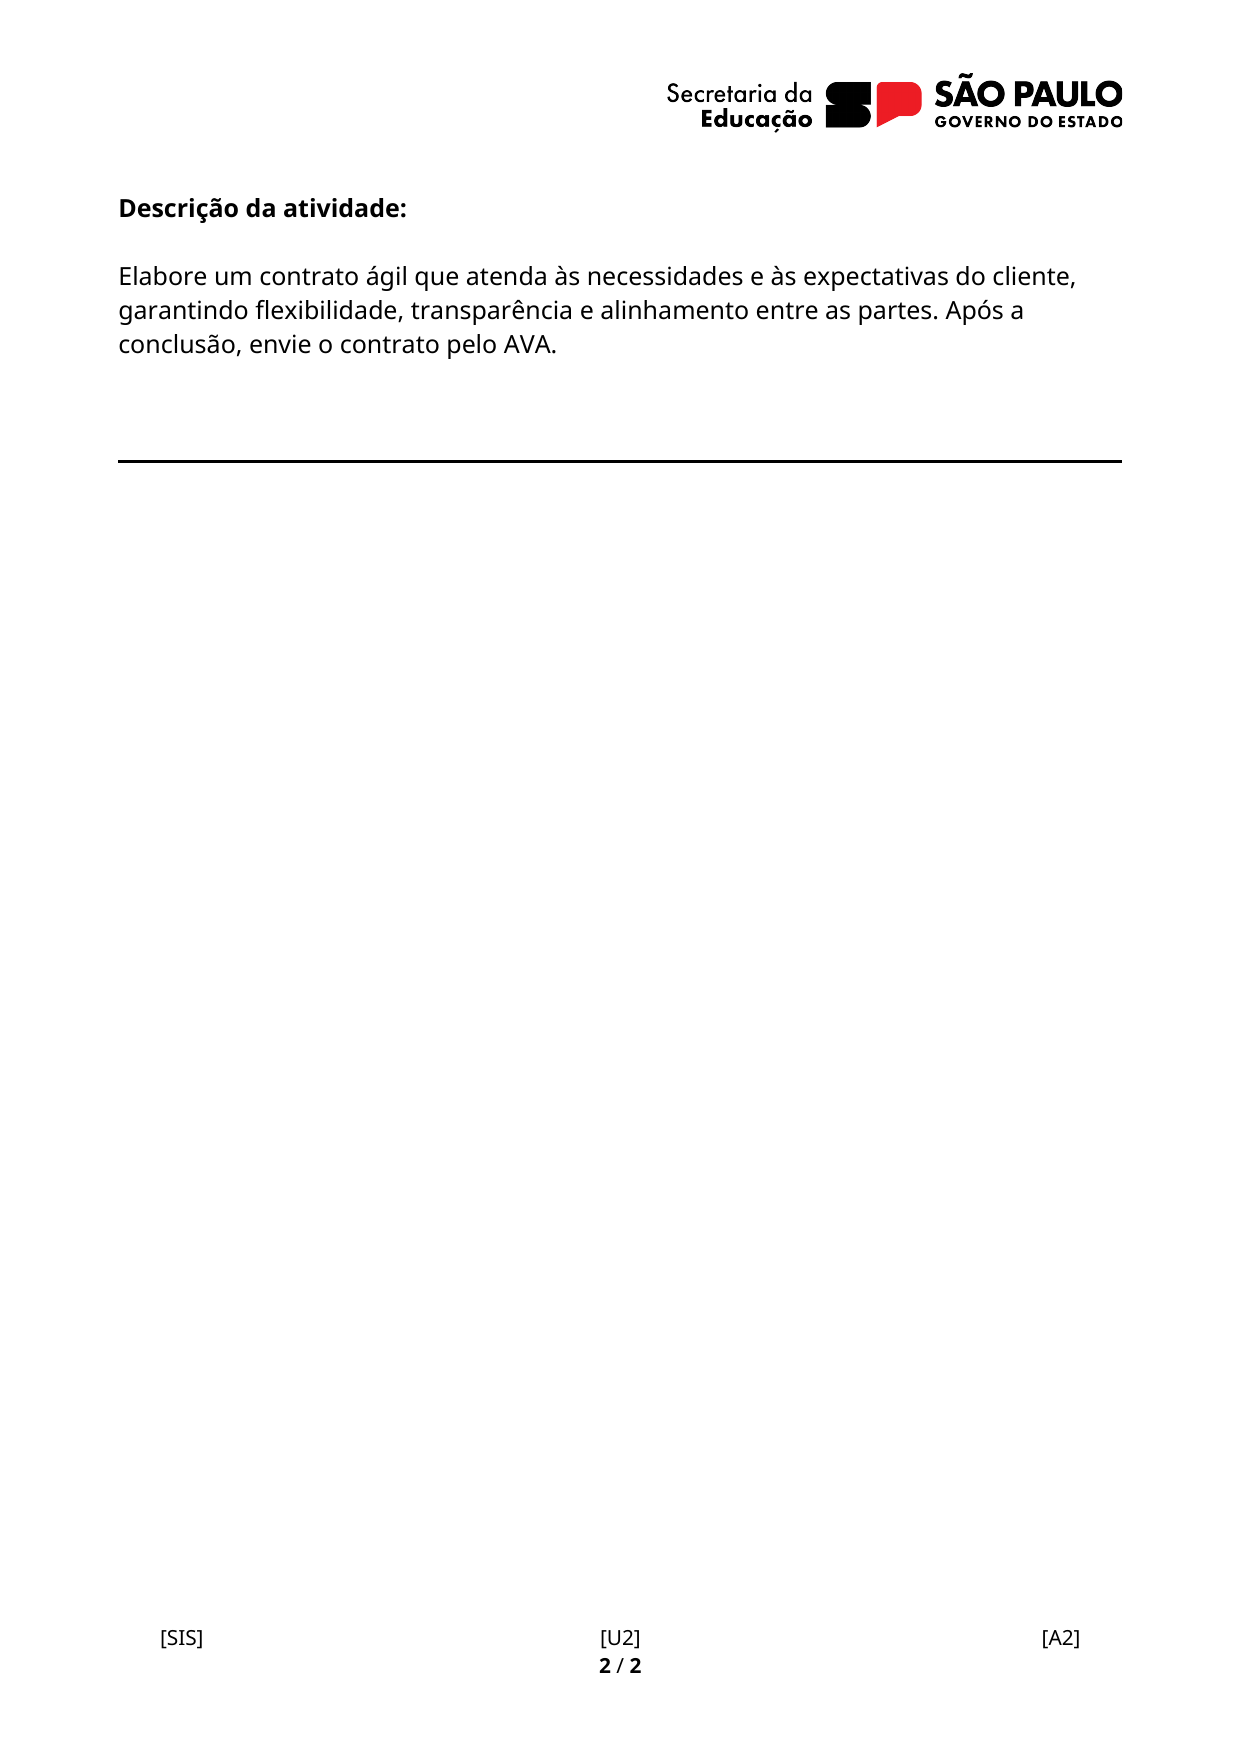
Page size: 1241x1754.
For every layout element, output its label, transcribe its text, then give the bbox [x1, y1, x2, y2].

picture [667, 73, 1123, 133]
text Descrição da atividade: [118, 190, 1122, 224]
text Elabore um contrato ágil que atenda às necessidades e às expectativas do cliente, garantindo flexibilidade, transparência e alinhamento entre as partes. Após a conclusão, envie o contrato pelo AVA. [118, 258, 1122, 361]
